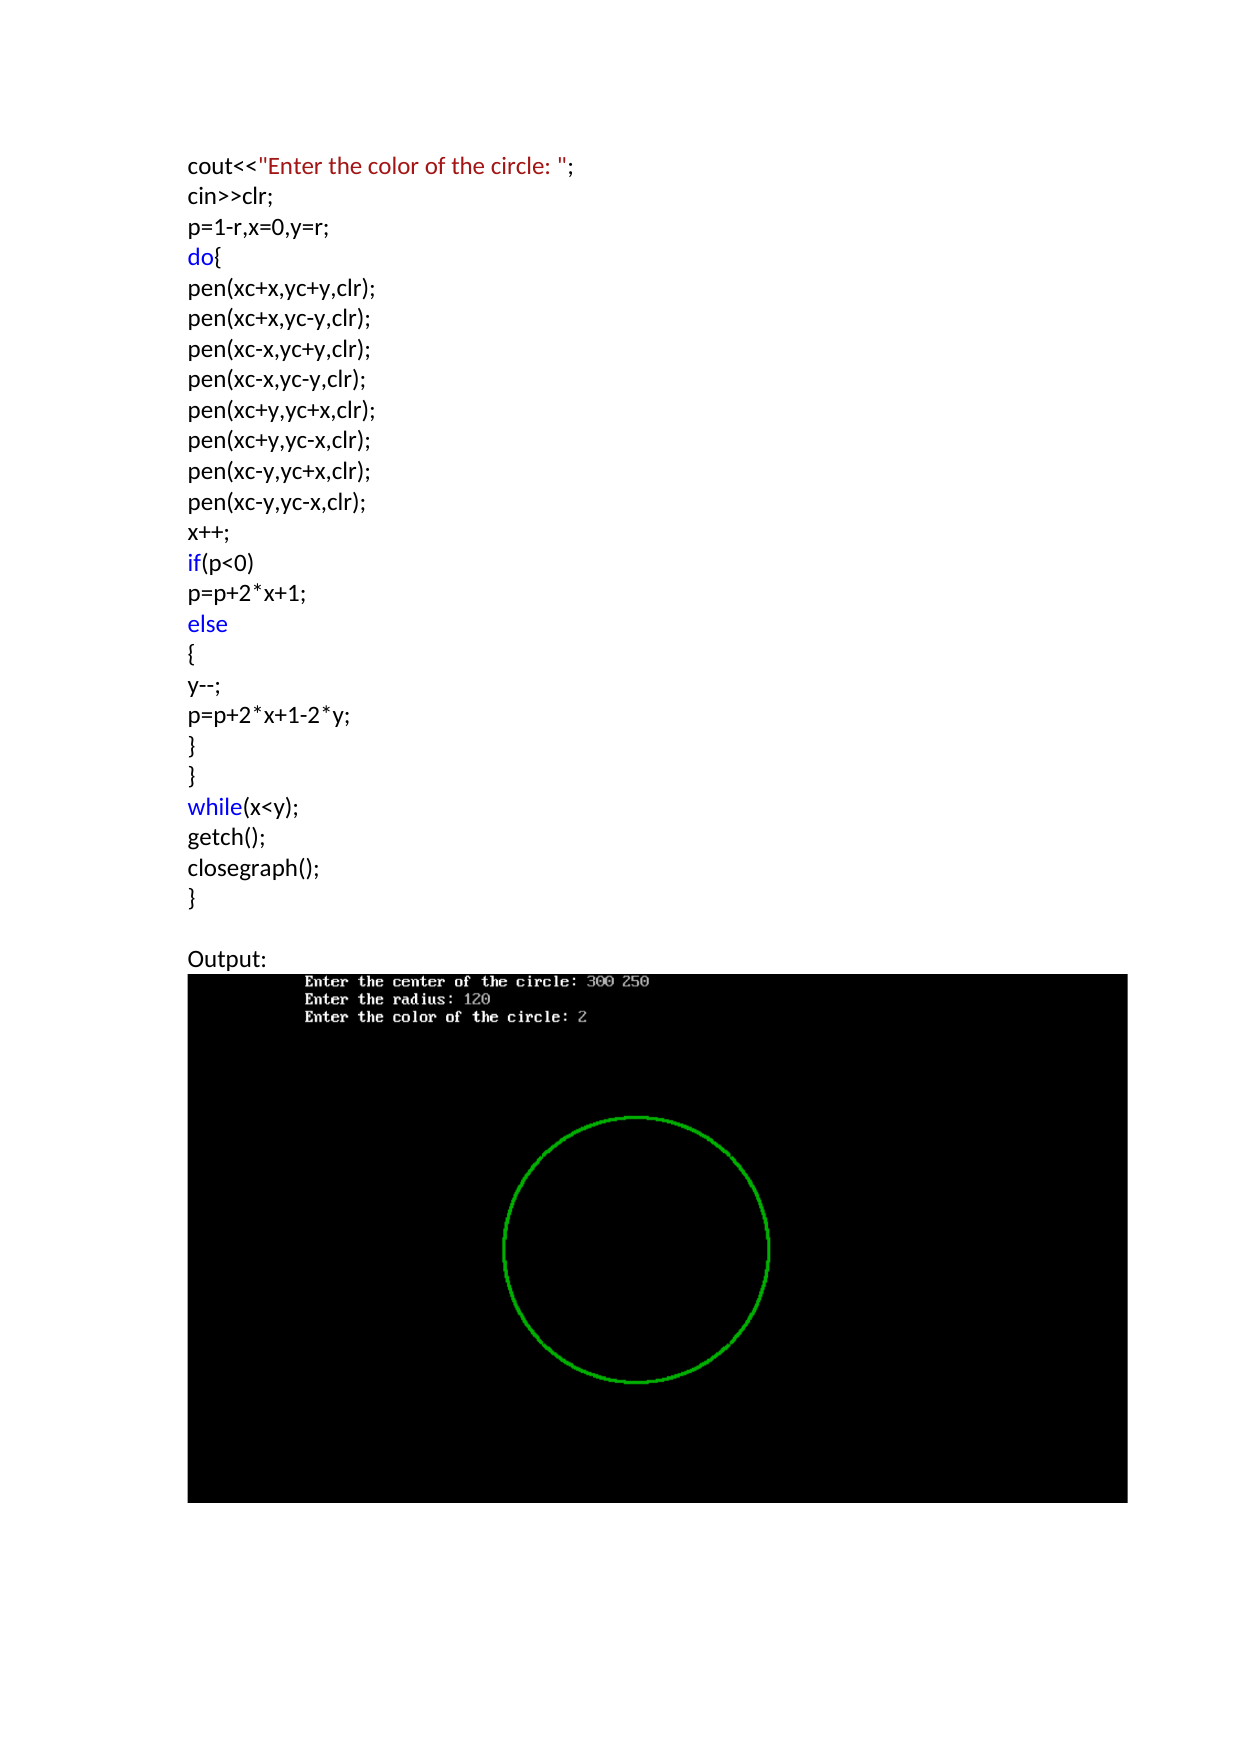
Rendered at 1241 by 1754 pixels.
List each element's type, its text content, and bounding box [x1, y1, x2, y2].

text if(p<0) [187, 547, 1090, 577]
text pen(xc+x,yc-y,clr); [187, 303, 1090, 333]
text Output: [187, 943, 1090, 974]
picture [187, 974, 1128, 1503]
text cin>>clr; [187, 181, 1090, 211]
text y--; [187, 669, 1090, 699]
text getch(); [187, 821, 1090, 852]
text { [187, 638, 1090, 669]
text while(x<y); [187, 791, 1090, 821]
text pen(xc+y,yc-x,clr); [187, 425, 1090, 455]
text pen(xc-y,yc+x,clr); [187, 455, 1090, 486]
text closegraph(); [187, 852, 1090, 882]
text pen(xc-x,yc-y,clr); [187, 364, 1090, 394]
text do{ [187, 242, 1090, 272]
text } [187, 882, 1090, 913]
text cout<<"Enter the color of the circle: "; [187, 150, 1090, 181]
text else [187, 608, 1090, 638]
text } [187, 730, 1090, 760]
text x++; [187, 516, 1090, 547]
text p=p+2*x+1; [187, 577, 1090, 608]
text pen(xc-x,yc+y,clr); [187, 333, 1090, 364]
text p=p+2*x+1-2*y; [187, 699, 1090, 730]
text p=1-r,x=0,y=r; [187, 211, 1090, 242]
text pen(xc+x,yc+y,clr); [187, 272, 1090, 303]
text pen(xc-y,yc-x,clr); [187, 486, 1090, 516]
text pen(xc+y,yc+x,clr); [187, 394, 1090, 425]
text } [187, 760, 1090, 791]
